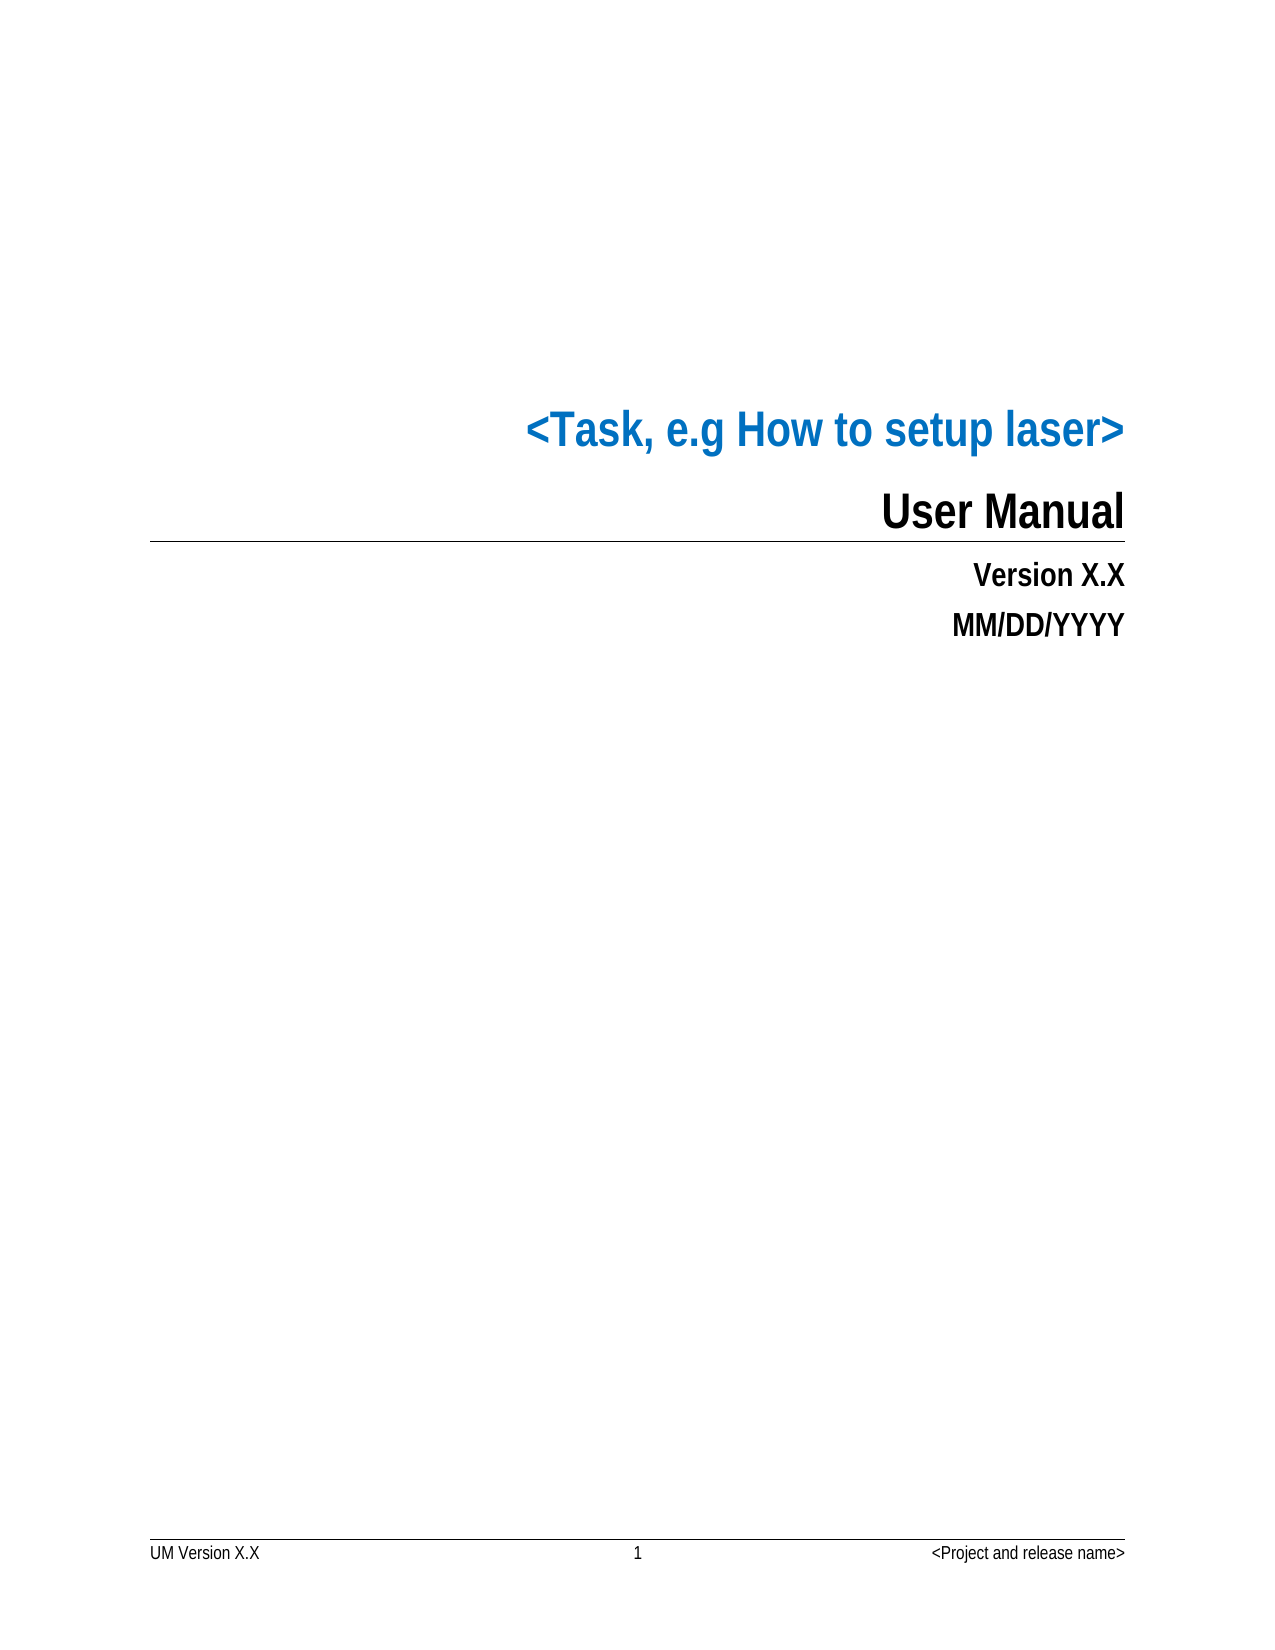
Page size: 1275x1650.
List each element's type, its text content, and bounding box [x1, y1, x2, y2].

text <Task, e.g How to setup laser> [150, 399, 1125, 457]
subtitle User Manual [150, 482, 1125, 541]
text Version X.X [150, 555, 1125, 593]
text MM/DD/YYYY [150, 606, 1125, 644]
